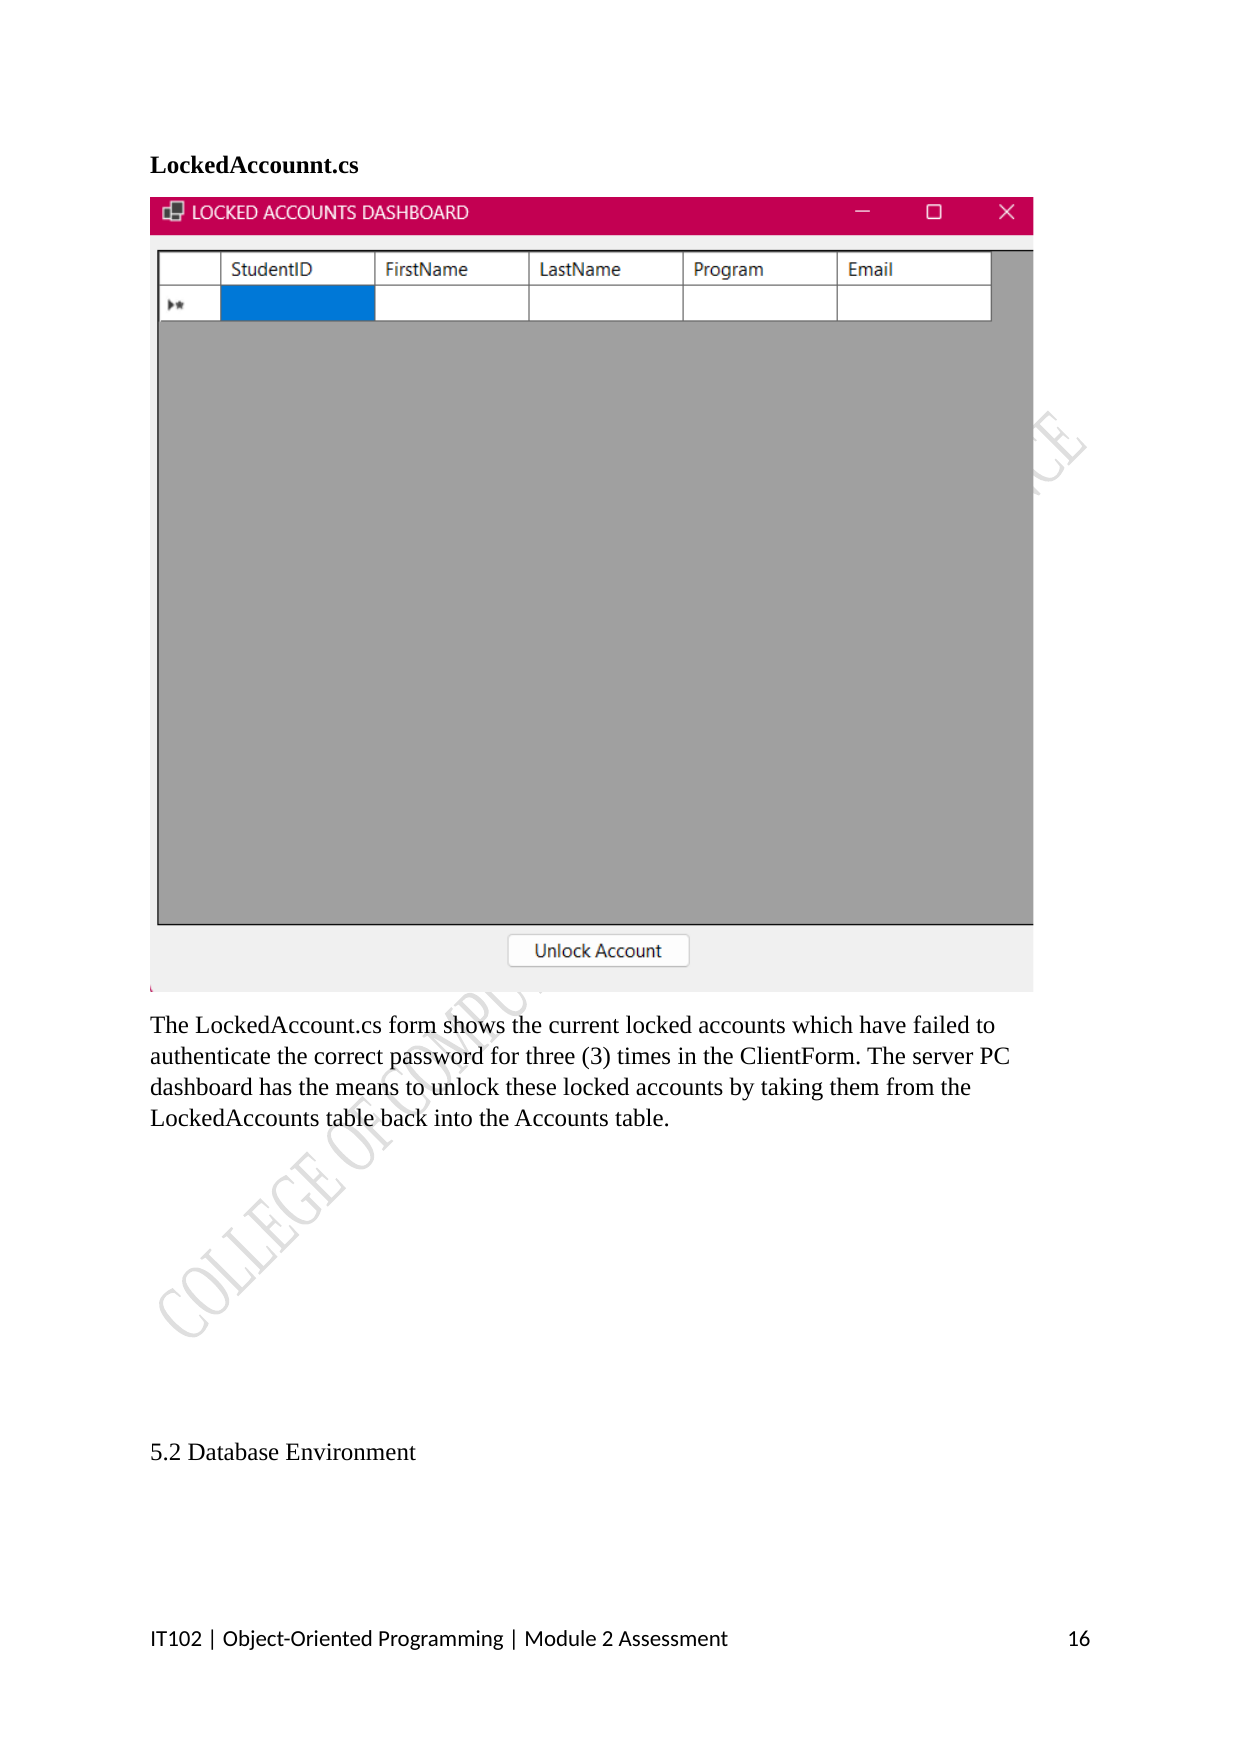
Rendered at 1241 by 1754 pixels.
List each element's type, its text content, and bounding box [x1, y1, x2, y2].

text LockedAccounnt.cs [150, 150, 1090, 179]
text 5.2 Database Environment [150, 1437, 1090, 1466]
picture [150, 197, 1034, 992]
text The LockedAccount.cs form shows the current locked accounts which have failed to authenticate the correct password for three (3) times in the ClientForm. The server PC dashboard has the means to unlock these locked accounts by taking them from the LockedAccounts table back into the Accounts table. [150, 1010, 1090, 1132]
